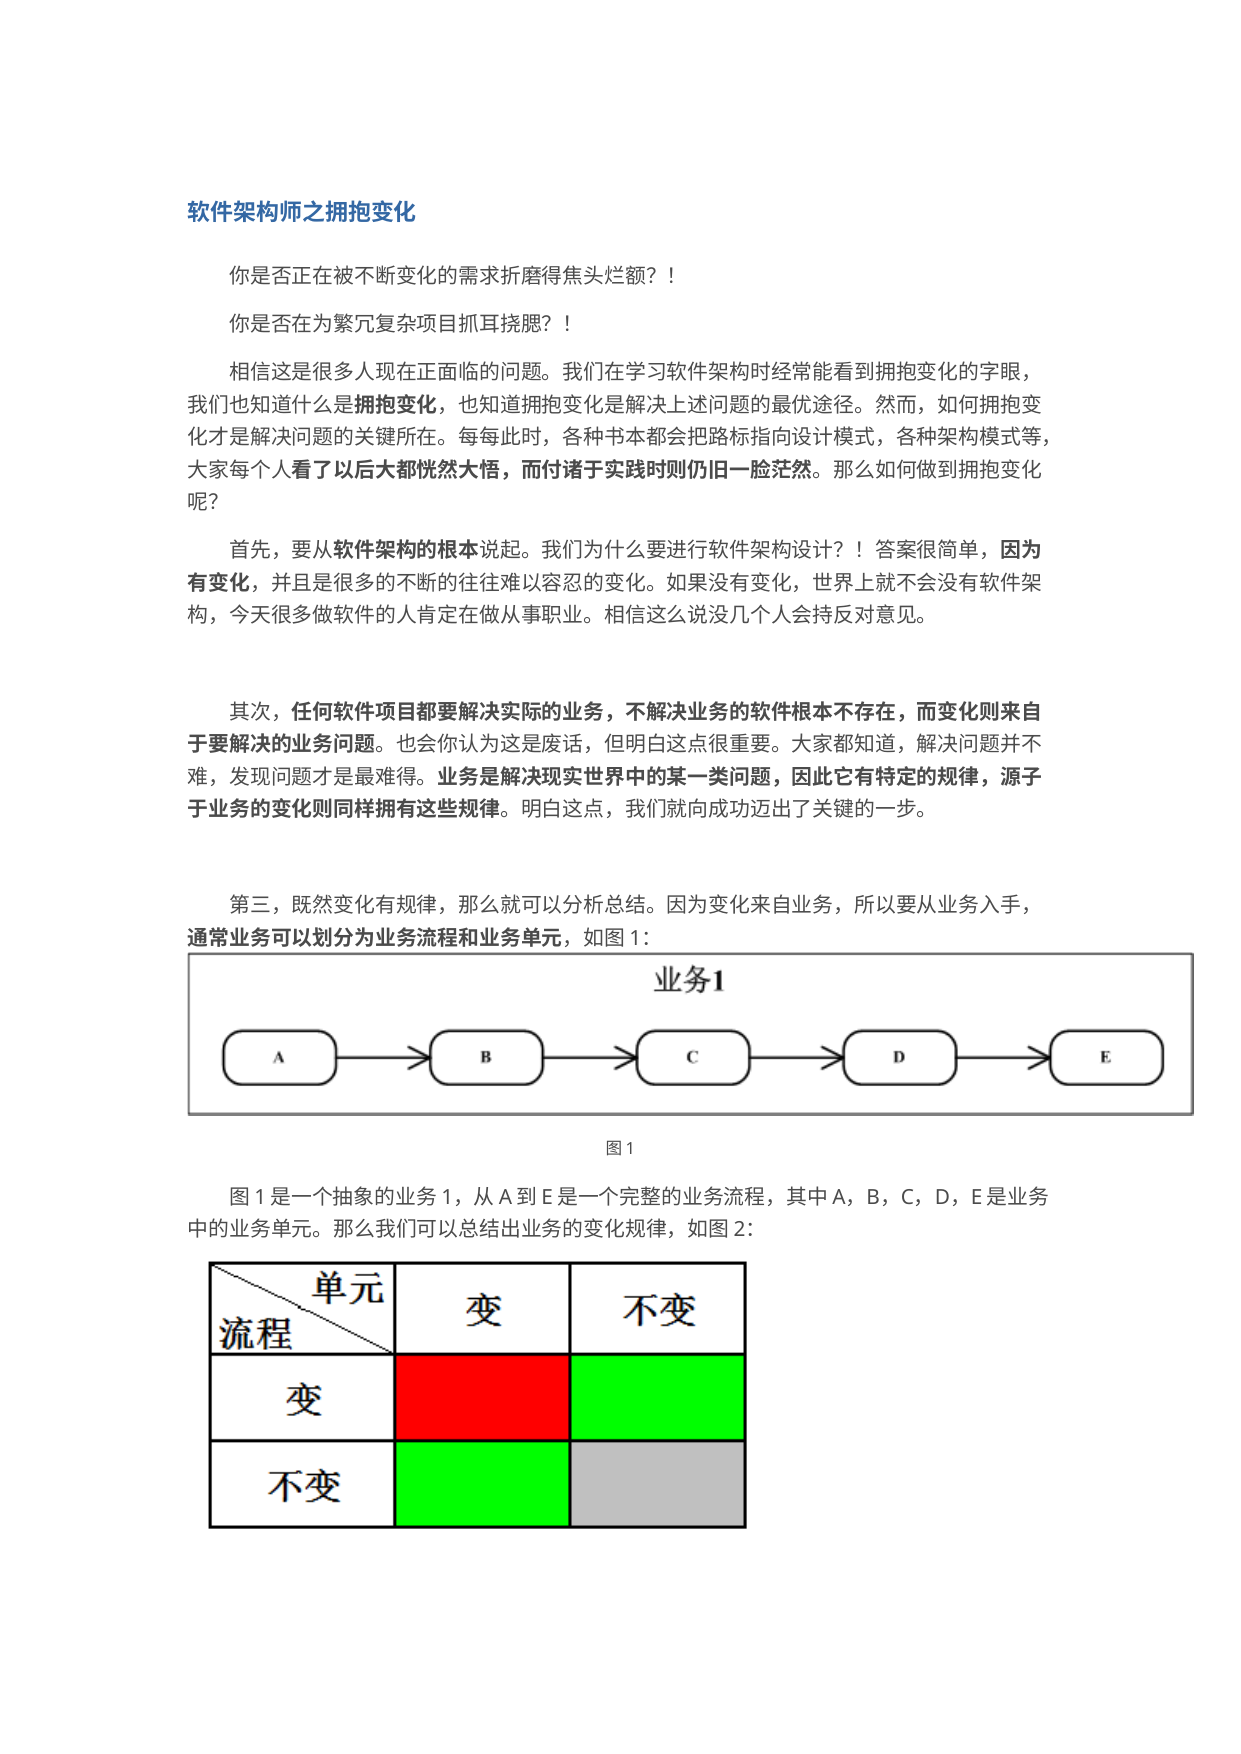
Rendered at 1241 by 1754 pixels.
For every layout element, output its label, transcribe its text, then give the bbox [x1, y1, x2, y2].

text 相信这是很多人现在正面临的问题。我们在学习软件架构时经常能看到拥抱变化的字眼，我们也知道什么是拥抱变化，也知道拥抱变化是解决上述问题的最优途径。然而，如何拥抱变化才是解决问题的关键所在。每每此时，各种书本都会把路标指向设计模式，各种架构模式等，大家每个人看了以后大都恍然大悟，而付诸于实践时则仍旧一脸茫然。那么如何做到拥抱变化呢？ [187, 354, 1053, 517]
text 其次，任何软件项目都要解决实际的业务，不解决业务的软件根本不存在，而变化则来自于要解决的业务问题。也会你认为这是废话，但明白这点很重要。大家都知道，解决问题并不难，发现问题才是最难得。业务是解决现实世界中的某一类问题，因此它有特定的规律，源子于业务的变化则同样拥有这些规律。明白这点，我们就向成功迈出了关键的一步。 [187, 694, 1053, 824]
text 图1 [187, 1131, 1053, 1163]
text 首先，要从软件架构的根本说起。我们为什么要进行软件架构设计？！答案很简单，因为有变化，并且是很多的不断的往往难以容忍的变化。如果没有变化，世界上就不会没有软件架构，今天很多做软件的人肯定在做从事职业。相信这么说没几个人会持反对意见。 [187, 533, 1053, 630]
text 第三，既然变化有规律，那么就可以分析总结。因为变化来自业务，所以要从业务入手，通常业务可以划分为业务流程和业务单元，如图1： [187, 888, 1053, 952]
text 软件架构师之拥抱变化 [187, 178, 1053, 243]
text 你是否正在被不断变化的需求折磨得焦头烂额？！ [187, 258, 1053, 291]
text 你是否在为繁冗复杂项目抓耳挠腮？！ [187, 306, 1053, 339]
picture [187, 952, 1194, 1116]
picture [187, 1243, 772, 1551]
